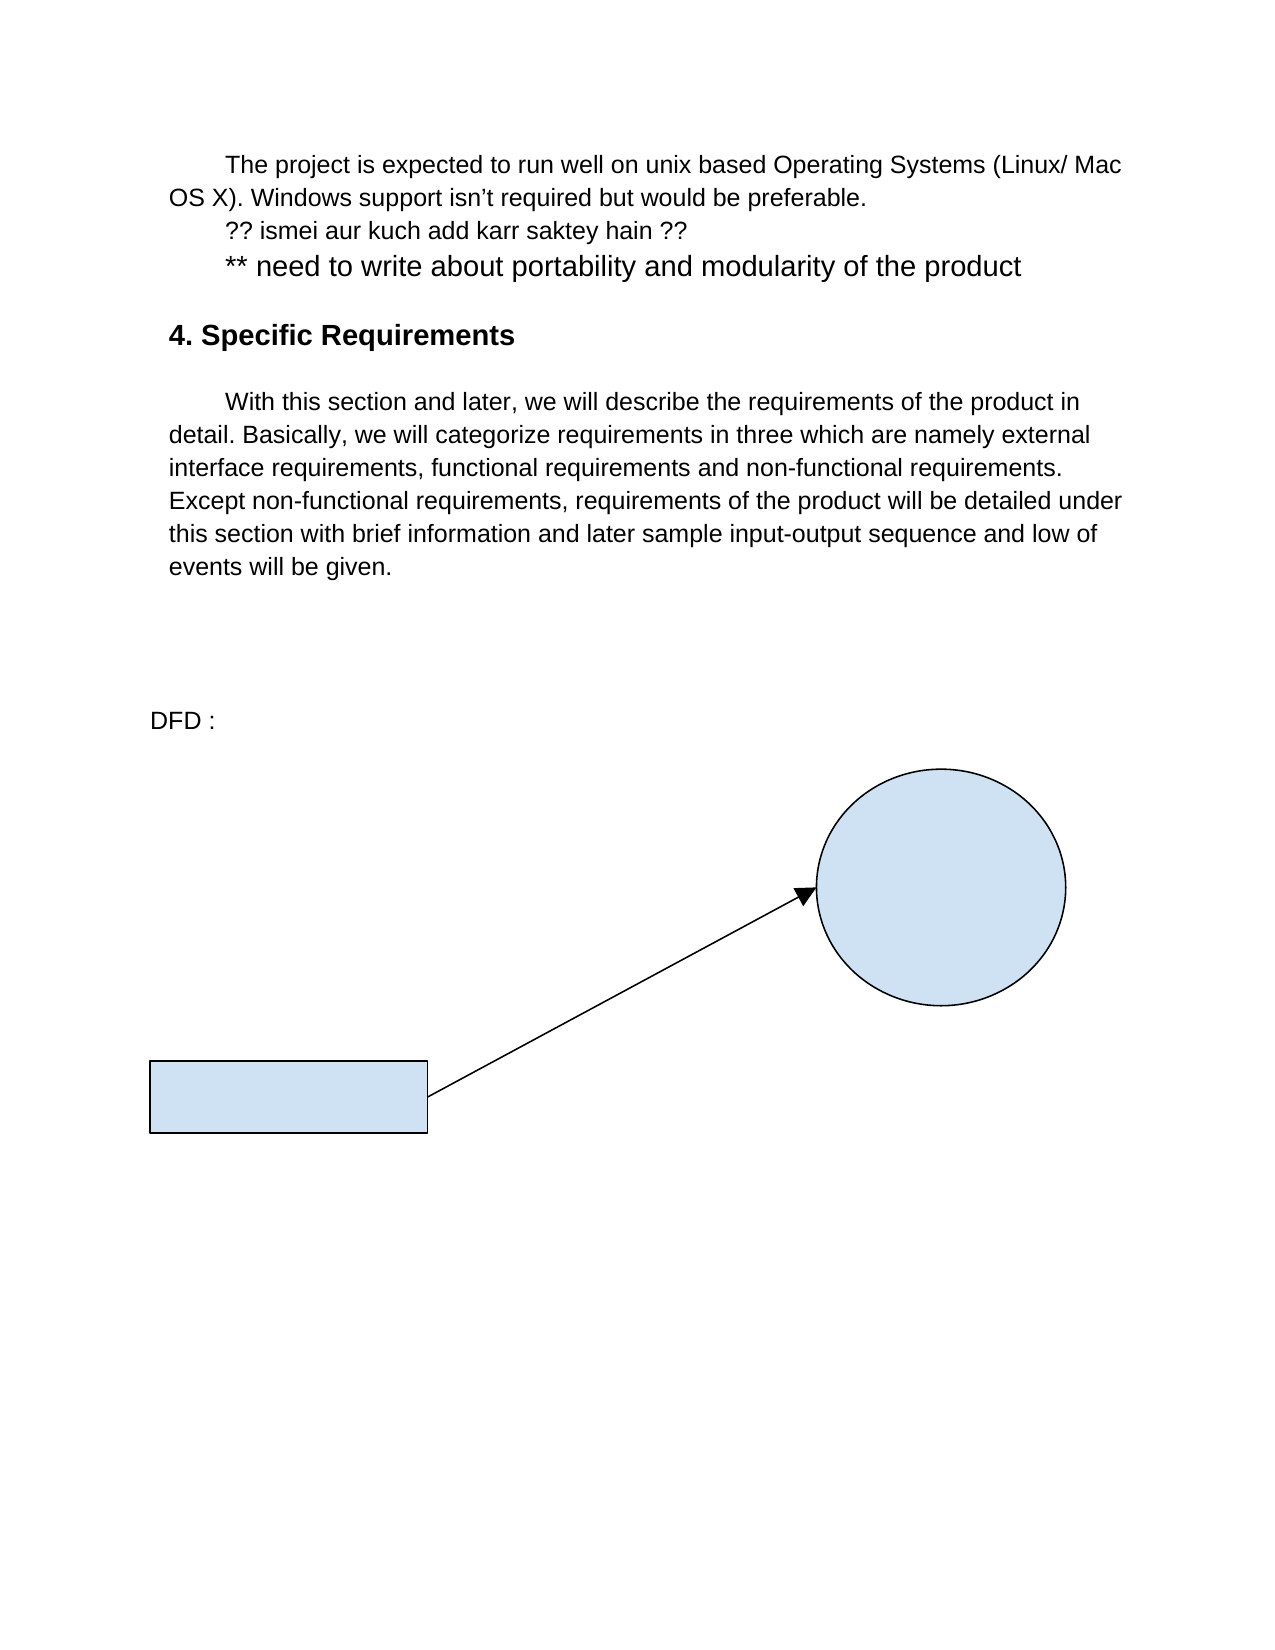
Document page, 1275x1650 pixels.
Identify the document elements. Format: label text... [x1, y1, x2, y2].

text The project is expected to run well on unix based Operating Systems (Linux/ Mac OS X). Windows support isn’t required but would be preferable. [169, 150, 1125, 212]
text DFD : [150, 706, 1125, 735]
text ?? ismei aur kuch add karr saktey hain ?? [169, 216, 1125, 245]
text 4. Specific Requirements [169, 318, 1125, 351]
text ** need to write about portability and modularity of the product [169, 249, 1125, 283]
text With this section and later, we will describe the requirements of the product in detail. Basically, we will categorize requirements in three which are namely external interface requirements, functional requirements and non-functional requirements. Except non-functional requirements, requirements of the product will be detailed under this section with brief information and later sample input-output sequence and low of events will be given. [169, 387, 1125, 580]
